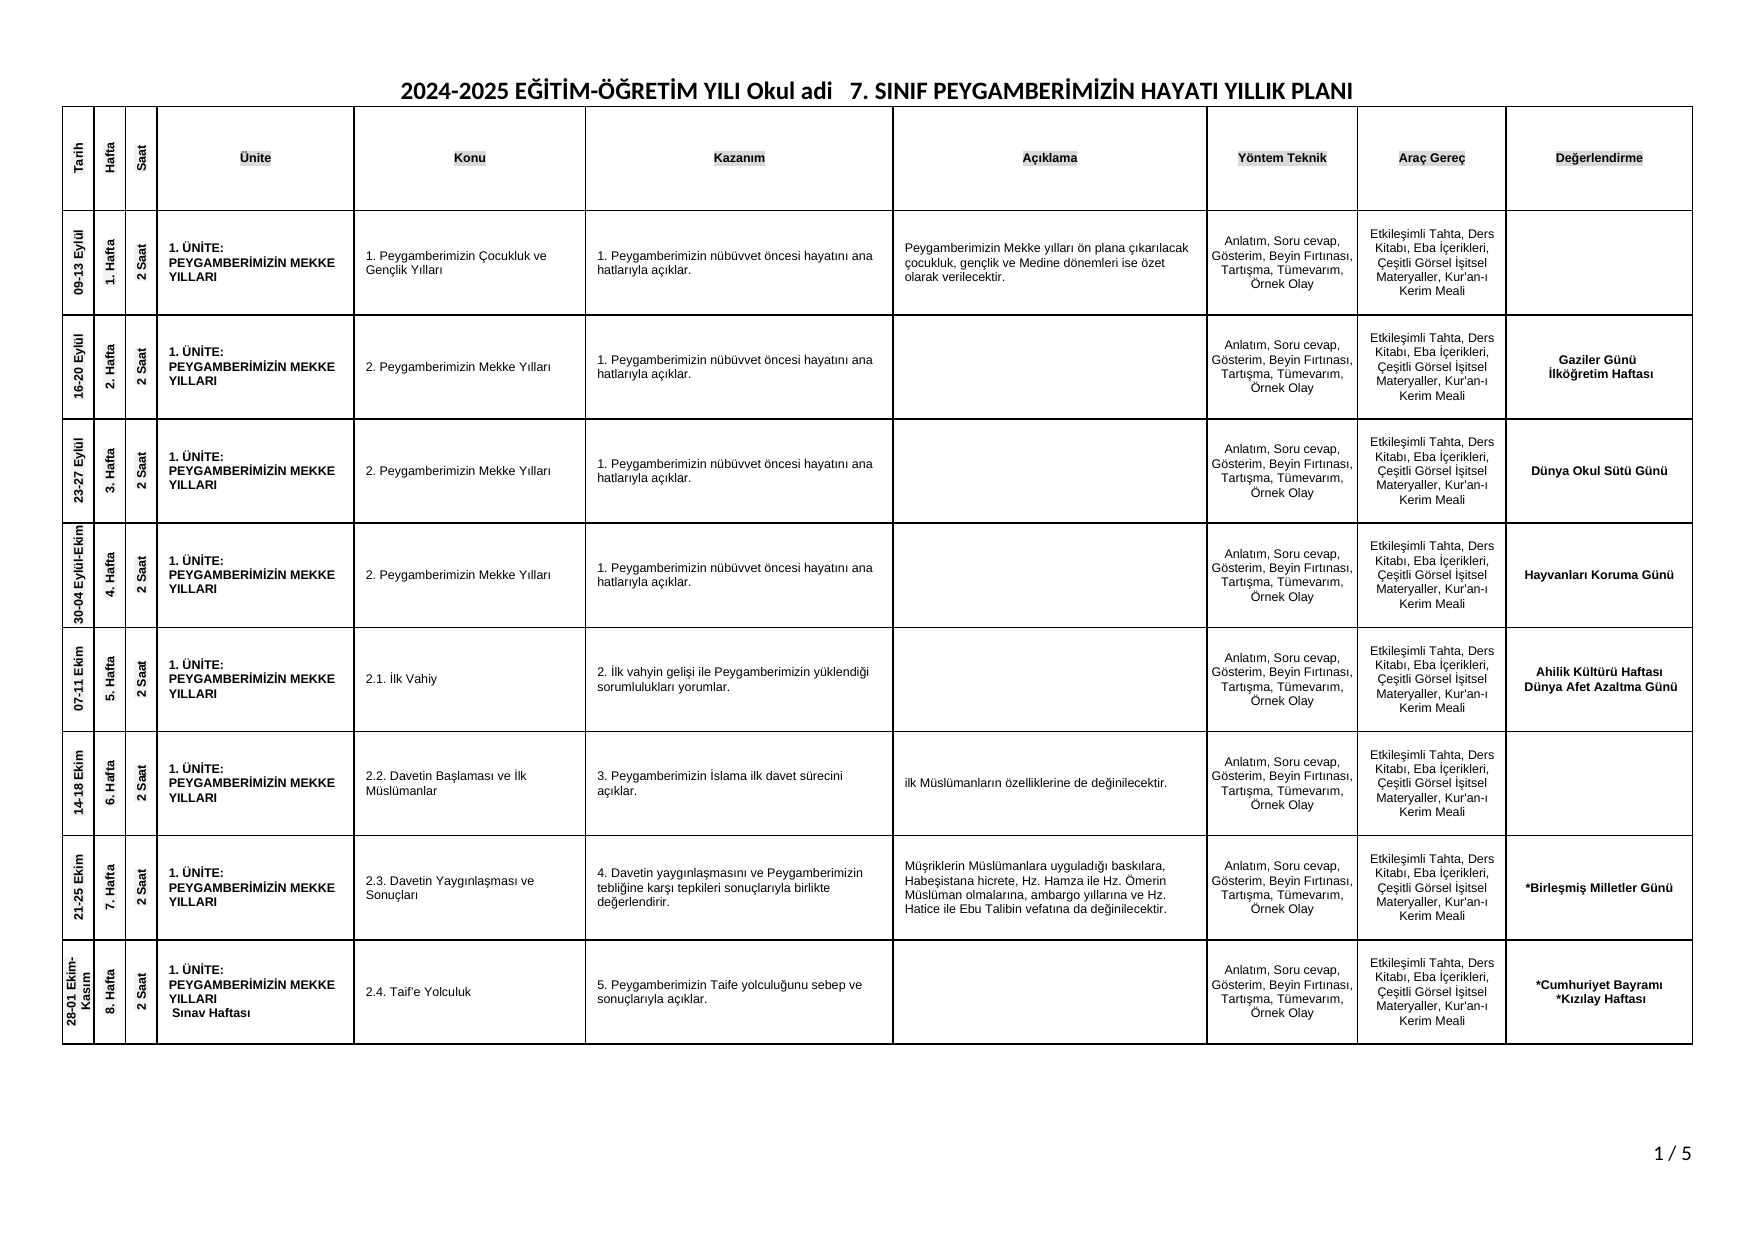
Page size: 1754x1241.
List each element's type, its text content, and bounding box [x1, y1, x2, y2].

table_cell Dünya Okul Sütü Günü [1507, 420, 1692, 522]
table_cell [894, 628, 1206, 731]
table_cell [894, 941, 1206, 1043]
table_cell 2. İlk vahyin gelişi ile Peygamberimizin yüklendiği sorumlulukları yorumlar. [586, 628, 892, 731]
table_cell 2. Hafta [95, 316, 125, 418]
table_header Kazanım [586, 107, 892, 210]
table_cell 2. Peygamberimizin Mekke Yılları [355, 524, 585, 626]
table_cell 2 Saat [126, 524, 156, 626]
table_cell [894, 420, 1206, 522]
table_cell 2.4. Taif’e Yolculuk [355, 941, 585, 1043]
table_cell 2. Peygamberimizin Mekke Yılları [355, 316, 585, 418]
table_cell Etkileşimli Tahta, Ders Kitabı, Eba İçerikleri, Çeşitli Görsel İşitsel Materyaller, Kur'an-ı Kerim Meali [1358, 836, 1505, 939]
table_cell 28-01 Ekim-Kasım [63, 941, 93, 1043]
table_cell 5. Hafta [95, 628, 125, 731]
table_cell 2.1. İlk Vahiy [355, 628, 585, 731]
table_cell 30-04 Eylül-Ekim [63, 524, 93, 626]
table_cell 2.3. Davetin Yaygınlaşması ve Sonuçları [355, 836, 585, 939]
table_cell Anlatım, Soru cevap, Gösterim, Beyin Fırtınası, Tartışma, Tümevarım, Örnek Olay [1208, 524, 1357, 626]
table_cell 6. Hafta [95, 732, 125, 835]
table_cell 2.2. Davetin Başlaması ve İlk Müslümanlar [355, 732, 585, 835]
table_cell Hayvanları Koruma Günü [1507, 524, 1692, 626]
table_cell 1. Peygamberimizin nübüvvet öncesi hayatını ana hatlarıyla açıklar. [586, 316, 892, 418]
table_cell 1. ÜNİTE: PEYGAMBERİMİZİN MEKKE YILLARI [158, 628, 353, 731]
table_cell 1. Peygamberimizin nübüvvet öncesi hayatını ana hatlarıyla açıklar. [586, 420, 892, 522]
table_cell 4. Davetin yaygınlaşmasını ve Peygamberimizin tebliğine karşı tepkileri sonuçlarıyla birlikte değerlendirir. [586, 836, 892, 939]
table_cell 1. ÜNİTE: PEYGAMBERİMİZİN MEKKE YILLARI Sınav Haftası [158, 941, 353, 1043]
table_cell Anlatım, Soru cevap, Gösterim, Beyin Fırtınası, Tartışma, Tümevarım, Örnek Olay [1208, 316, 1357, 418]
table_cell 1. Peygamberimizin Çocukluk ve Gençlik Yılları [355, 211, 585, 314]
table_header Açıklama [894, 107, 1206, 210]
table_cell 8. Hafta [95, 941, 125, 1043]
table_cell 4. Hafta [95, 524, 125, 626]
table_header Hafta [95, 107, 125, 210]
table_cell Anlatım, Soru cevap, Gösterim, Beyin Fırtınası, Tartışma, Tümevarım, Örnek Olay [1208, 836, 1357, 939]
table_header Saat [126, 107, 156, 210]
table_cell [1507, 211, 1692, 314]
table_cell 3. Hafta [95, 420, 125, 522]
table_cell 2 Saat [126, 732, 156, 835]
table_cell 1. ÜNİTE: PEYGAMBERİMİZİN MEKKE YILLARI [158, 420, 353, 522]
table_cell Etkileşimli Tahta, Ders Kitabı, Eba İçerikleri, Çeşitli Görsel İşitsel Materyaller, Kur'an-ı Kerim Meali [1358, 211, 1505, 314]
table_cell 23-27 Eylül [63, 420, 93, 522]
table_cell 21-25 Ekim [63, 836, 93, 939]
table_header Konu [355, 107, 585, 210]
table_cell 09-13 Eylül [63, 211, 93, 314]
table_cell 07-11 Ekim [63, 628, 93, 731]
table_cell Etkileşimli Tahta, Ders Kitabı, Eba İçerikleri, Çeşitli Görsel İşitsel Materyaller, Kur'an-ı Kerim Meali [1358, 316, 1505, 418]
table_cell Etkileşimli Tahta, Ders Kitabı, Eba İçerikleri, Çeşitli Görsel İşitsel Materyaller, Kur'an-ı Kerim Meali [1358, 524, 1505, 626]
table_cell Etkileşimli Tahta, Ders Kitabı, Eba İçerikleri, Çeşitli Görsel İşitsel Materyaller, Kur'an-ı Kerim Meali [1358, 420, 1505, 522]
table_cell Ahilik Kültürü Haftası Dünya Afet Azaltma Günü [1507, 628, 1692, 731]
table_header Ünite [158, 107, 353, 210]
table_cell 7. Hafta [95, 836, 125, 939]
table_cell 1. ÜNİTE: PEYGAMBERİMİZİN MEKKE YILLARI [158, 211, 353, 314]
table_cell Anlatım, Soru cevap, Gösterim, Beyin Fırtınası, Tartışma, Tümevarım, Örnek Olay [1208, 420, 1357, 522]
table_cell 2 Saat [126, 211, 156, 314]
table_cell 3. Peygamberimizin İslama ilk davet sürecini açıklar. [586, 732, 892, 835]
table_cell 2 Saat [126, 941, 156, 1043]
table_cell *Cumhuriyet Bayramı *Kızılay Haftası [1507, 941, 1692, 1043]
table_cell 1. ÜNİTE: PEYGAMBERİMİZİN MEKKE YILLARI [158, 524, 353, 626]
table_cell *Birleşmiş Milletler Günü [1507, 836, 1692, 939]
table_cell Peygamberimizin Mekke yılları ön plana çıkarılacak çocukluk, gençlik ve Medine dönemleri ise özet olarak verilecektir. [894, 211, 1206, 314]
table_cell 2. Peygamberimizin Mekke Yılları [355, 420, 585, 522]
table_header Tarih [63, 107, 93, 210]
table_cell 1. Peygamberimizin nübüvvet öncesi hayatını ana hatlarıyla açıklar. [586, 524, 892, 626]
table_cell Anlatım, Soru cevap, Gösterim, Beyin Fırtınası, Tartışma, Tümevarım, Örnek Olay [1208, 211, 1357, 314]
table_cell 2 Saat [126, 316, 156, 418]
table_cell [1208, 941, 1357, 1043]
table_cell 1. ÜNİTE: PEYGAMBERİMİZİN MEKKE YILLARI [158, 836, 353, 939]
table_cell Müşriklerin Müslümanlara uyguladığı baskılara, Habeşistana hicrete, Hz. Hamza ile Hz. Ömerin Müslüman olmalarına, ambargo yıllarına ve Hz. Hatice ile Ebu Talibin vefatına da değinilecektir. [894, 836, 1206, 939]
table_header Değerlendirme [1507, 107, 1692, 210]
table_cell 1. ÜNİTE: PEYGAMBERİMİZİN MEKKE YILLARI [158, 732, 353, 835]
table_cell Etkileşimli Tahta, Ders Kitabı, Eba İçerikleri, Çeşitli Görsel İşitsel Materyaller, Kur'an-ı Kerim Meali [1358, 732, 1505, 835]
table_cell 2 Saat [126, 836, 156, 939]
table_cell ilk Müslümanların özelliklerine de değinilecektir. [894, 732, 1206, 835]
table_cell [894, 524, 1206, 626]
table_cell 16-20 Eylül [63, 316, 93, 418]
table_cell 1. ÜNİTE: PEYGAMBERİMİZİN MEKKE YILLARI [158, 316, 353, 418]
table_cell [1358, 941, 1505, 1043]
table_header Araç Gereç [1358, 107, 1505, 210]
table_cell 1. Hafta [95, 211, 125, 314]
table_cell Etkileşimli Tahta, Ders Kitabı, Eba İçerikleri, Çeşitli Görsel İşitsel Materyaller, Kur'an-ı Kerim Meali [1358, 628, 1505, 731]
table_cell 2 Saat [126, 628, 156, 731]
table_cell Gaziler Günü İlköğretim Haftası [1507, 316, 1692, 418]
table_cell 1. Peygamberimizin nübüvvet öncesi hayatını ana hatlarıyla açıklar. [586, 211, 892, 314]
table_cell Anlatım, Soru cevap, Gösterim, Beyin Fırtınası, Tartışma, Tümevarım, Örnek Olay [1208, 732, 1357, 835]
table_header Yöntem Teknik [1208, 107, 1357, 210]
table_cell [1507, 732, 1692, 835]
table_cell [894, 316, 1206, 418]
table_cell 2 Saat [126, 420, 156, 522]
table_cell 5. Peygamberimizin Taife yolculuğunu sebep ve sonuçlarıyla açıklar. [586, 941, 892, 1043]
table_cell Anlatım, Soru cevap, Gösterim, Beyin Fırtınası, Tartışma, Tümevarım, Örnek Olay [1208, 628, 1357, 731]
table_cell 14-18 Ekim [63, 732, 93, 835]
